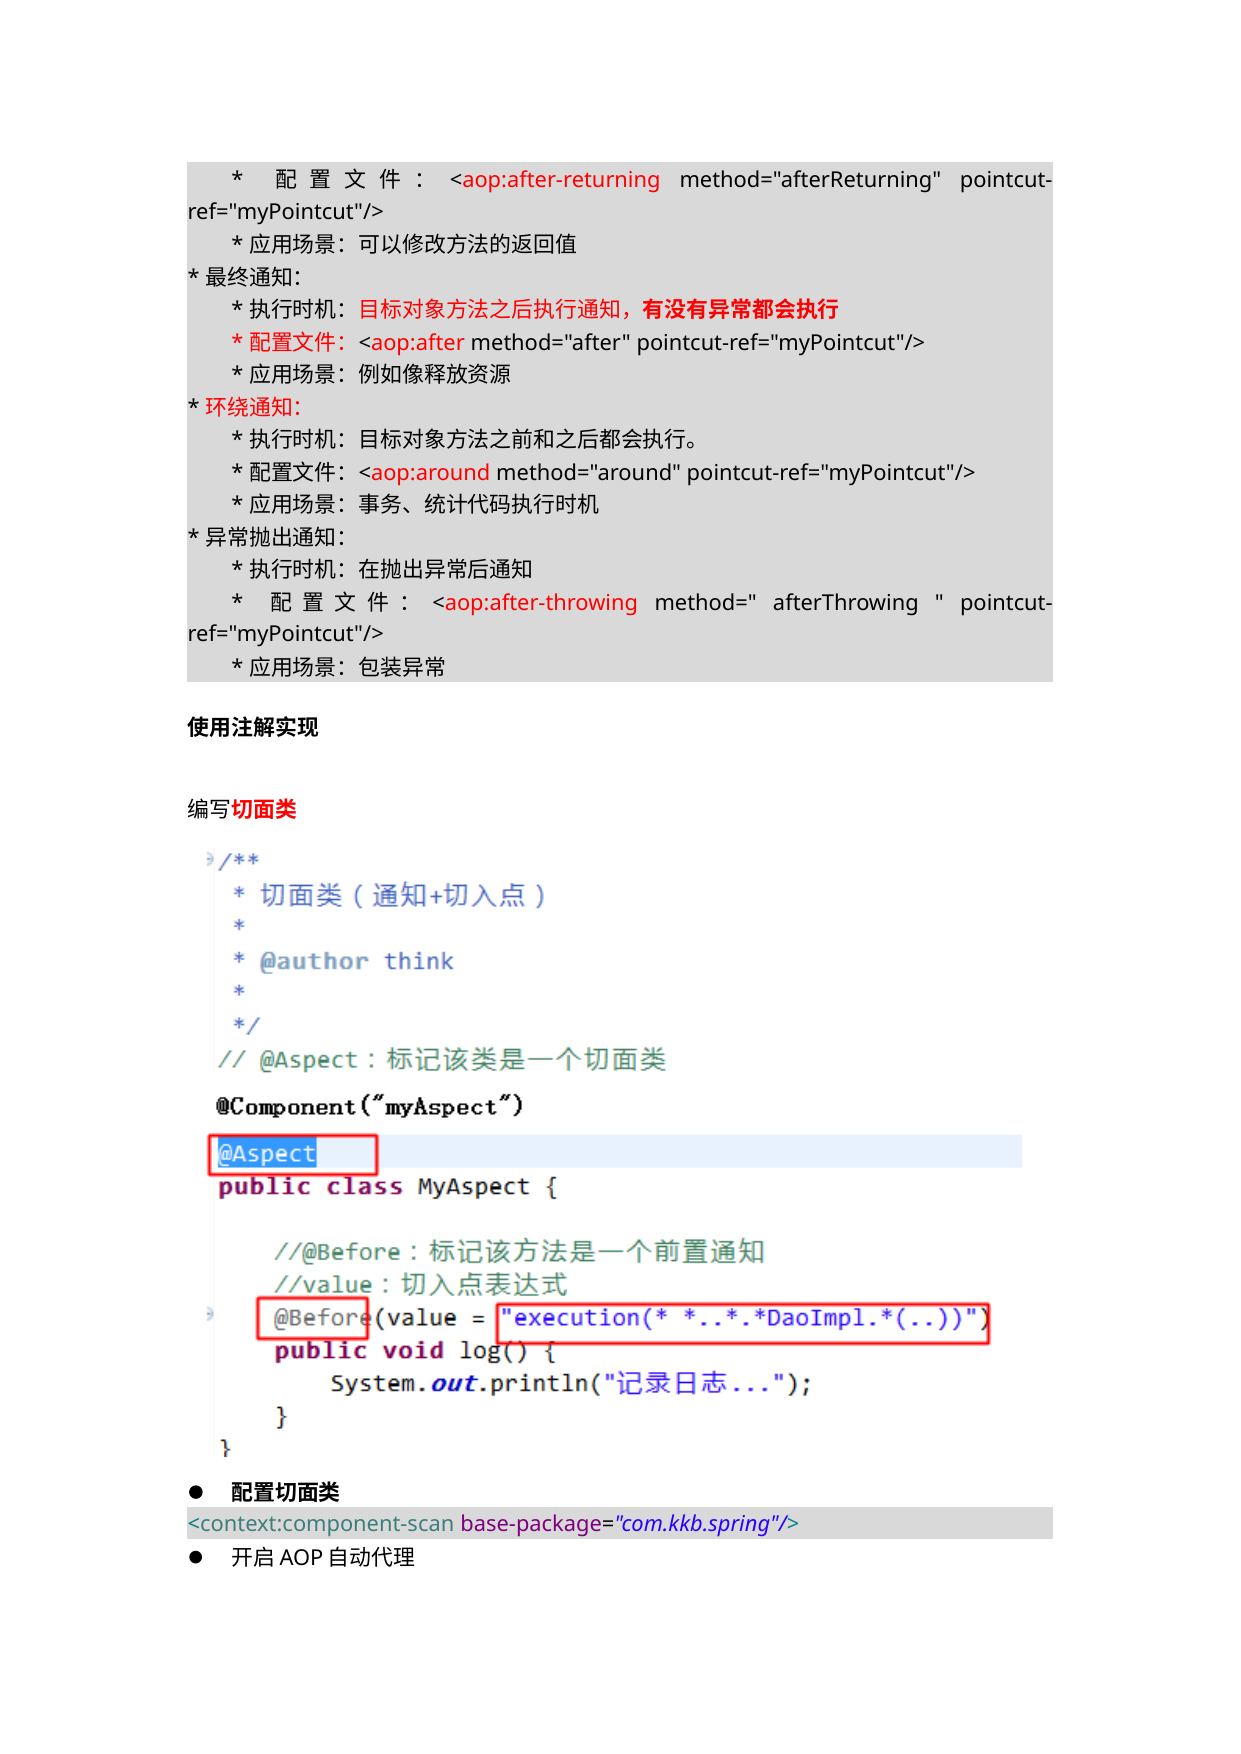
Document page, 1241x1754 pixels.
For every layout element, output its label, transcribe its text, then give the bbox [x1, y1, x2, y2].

text * 环绕通知： [187, 389, 1053, 422]
text * 配置文件：<aop:after-throwing method=" afterThrowing " pointcut- ref="myPointcut"/> [187, 584, 1053, 649]
text * 应用场景：可以修改方法的返回值 [187, 227, 1053, 259]
text * 异常抛出通知： [187, 519, 1053, 552]
picture [187, 824, 1024, 1457]
list 配置切面类 [187, 1474, 1053, 1507]
text * 应用场景：包装异常 [187, 649, 1053, 682]
text <context:component-scan base-package="com.kkb.spring"/> [187, 1507, 1053, 1539]
text * 执行时机：目标对象方法之前和之后都会执行。 [187, 422, 1053, 454]
text * 配置文件：<aop:around method="around" pointcut-ref="myPointcut"/> [187, 454, 1053, 487]
text * 应用场景：事务、统计代码执行时机 [187, 487, 1053, 519]
text * 最终通知： [187, 259, 1053, 292]
text * 配置文件：<aop:after method="after" pointcut-ref="myPointcut"/> [187, 324, 1053, 357]
text * 执行时机：在抛出异常后通知 [187, 552, 1053, 584]
text * 应用场景：例如像释放资源 [187, 357, 1053, 389]
subtitle 使用注解实现 [187, 709, 1053, 742]
text * 配置文件：<aop:after-returning method="afterReturning" pointcut-ref="myPointcut"/> [187, 162, 1053, 227]
text 编写切面类 [187, 792, 1053, 824]
list 开启AOP自动代理 [187, 1539, 1053, 1572]
text * 执行时机：目标对象方法之后执行通知，有没有异常都会执行 [187, 292, 1053, 324]
